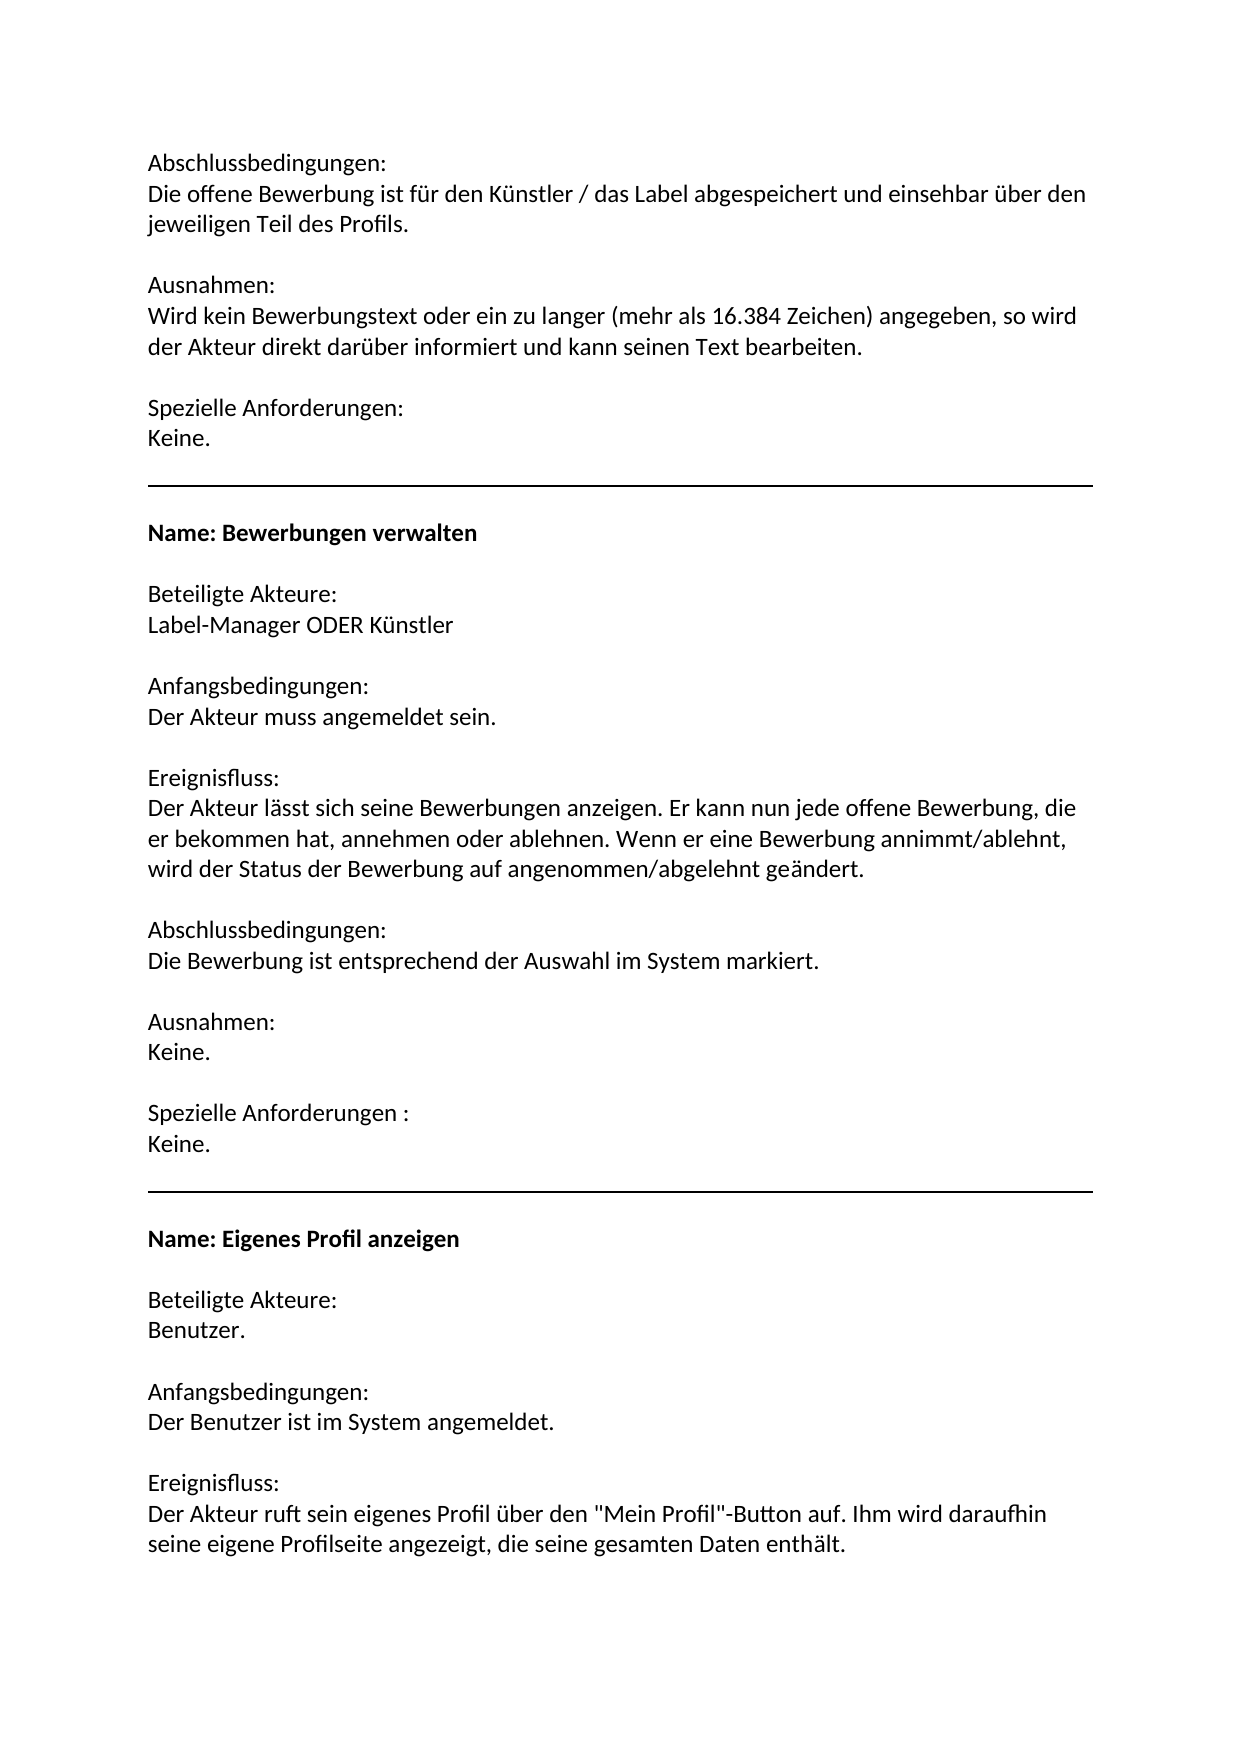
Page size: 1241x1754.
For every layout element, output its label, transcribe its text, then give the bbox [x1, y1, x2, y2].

text Ereignisfluss: [148, 762, 1093, 792]
text Benutzer. [148, 1315, 1093, 1345]
text Spezielle Anforderungen : [148, 1097, 1093, 1128]
text Beteiligte Akteure: [148, 1284, 1093, 1315]
subtitle Name: Bewerbungen verwalten [148, 517, 1093, 548]
text Abschlussbedingungen: [148, 914, 1093, 945]
text Der Benutzer ist im System angemeldet. [148, 1406, 1093, 1437]
text Keine. [148, 1128, 1093, 1158]
text Der Akteur lässt sich seine Bewerbungen anzeigen. Er kann nun jede offene Bewerbung, die er bekommen hat, annehmen oder ablehnen. Wenn er eine Bewerbung annimmt/ablehnt, wird der Status der Bewerbung auf angenommen/abgelehnt geändert. [148, 792, 1093, 884]
text Spezielle Anforderungen: [148, 392, 1093, 422]
text Beteiligte Akteure: [148, 578, 1093, 609]
text Keine. [148, 422, 1093, 453]
subtitle Name: Eigenes Profil anzeigen [148, 1223, 1093, 1254]
text Ausnahmen: [148, 1006, 1093, 1036]
text Ausnahmen: [148, 270, 1093, 300]
text Anfangsbedingungen: [148, 1376, 1093, 1406]
text Anfangsbedingungen: [148, 670, 1093, 701]
text Label-Manager ODER Künstler [148, 609, 1093, 639]
text Der Akteur ruft sein eigenes Profil über den "Mein Profil"-Button auf. Ihm wird daraufhin seine eigene Profilseite angezeigt, die seine gesamten Daten enthält. [148, 1498, 1093, 1559]
text Die offene Bewerbung ist für den Künstler / das Label abgespeichert und einsehbar über den jeweiligen Teil des Profils. [148, 178, 1093, 239]
text Der Akteur muss angemeldet sein. [148, 701, 1093, 731]
text Abschlussbedingungen: [148, 148, 1093, 178]
text Ereignisfluss: [148, 1467, 1093, 1498]
text Die Bewerbung ist entsprechend der Auswahl im System markiert. [148, 945, 1093, 975]
text Keine. [148, 1036, 1093, 1067]
